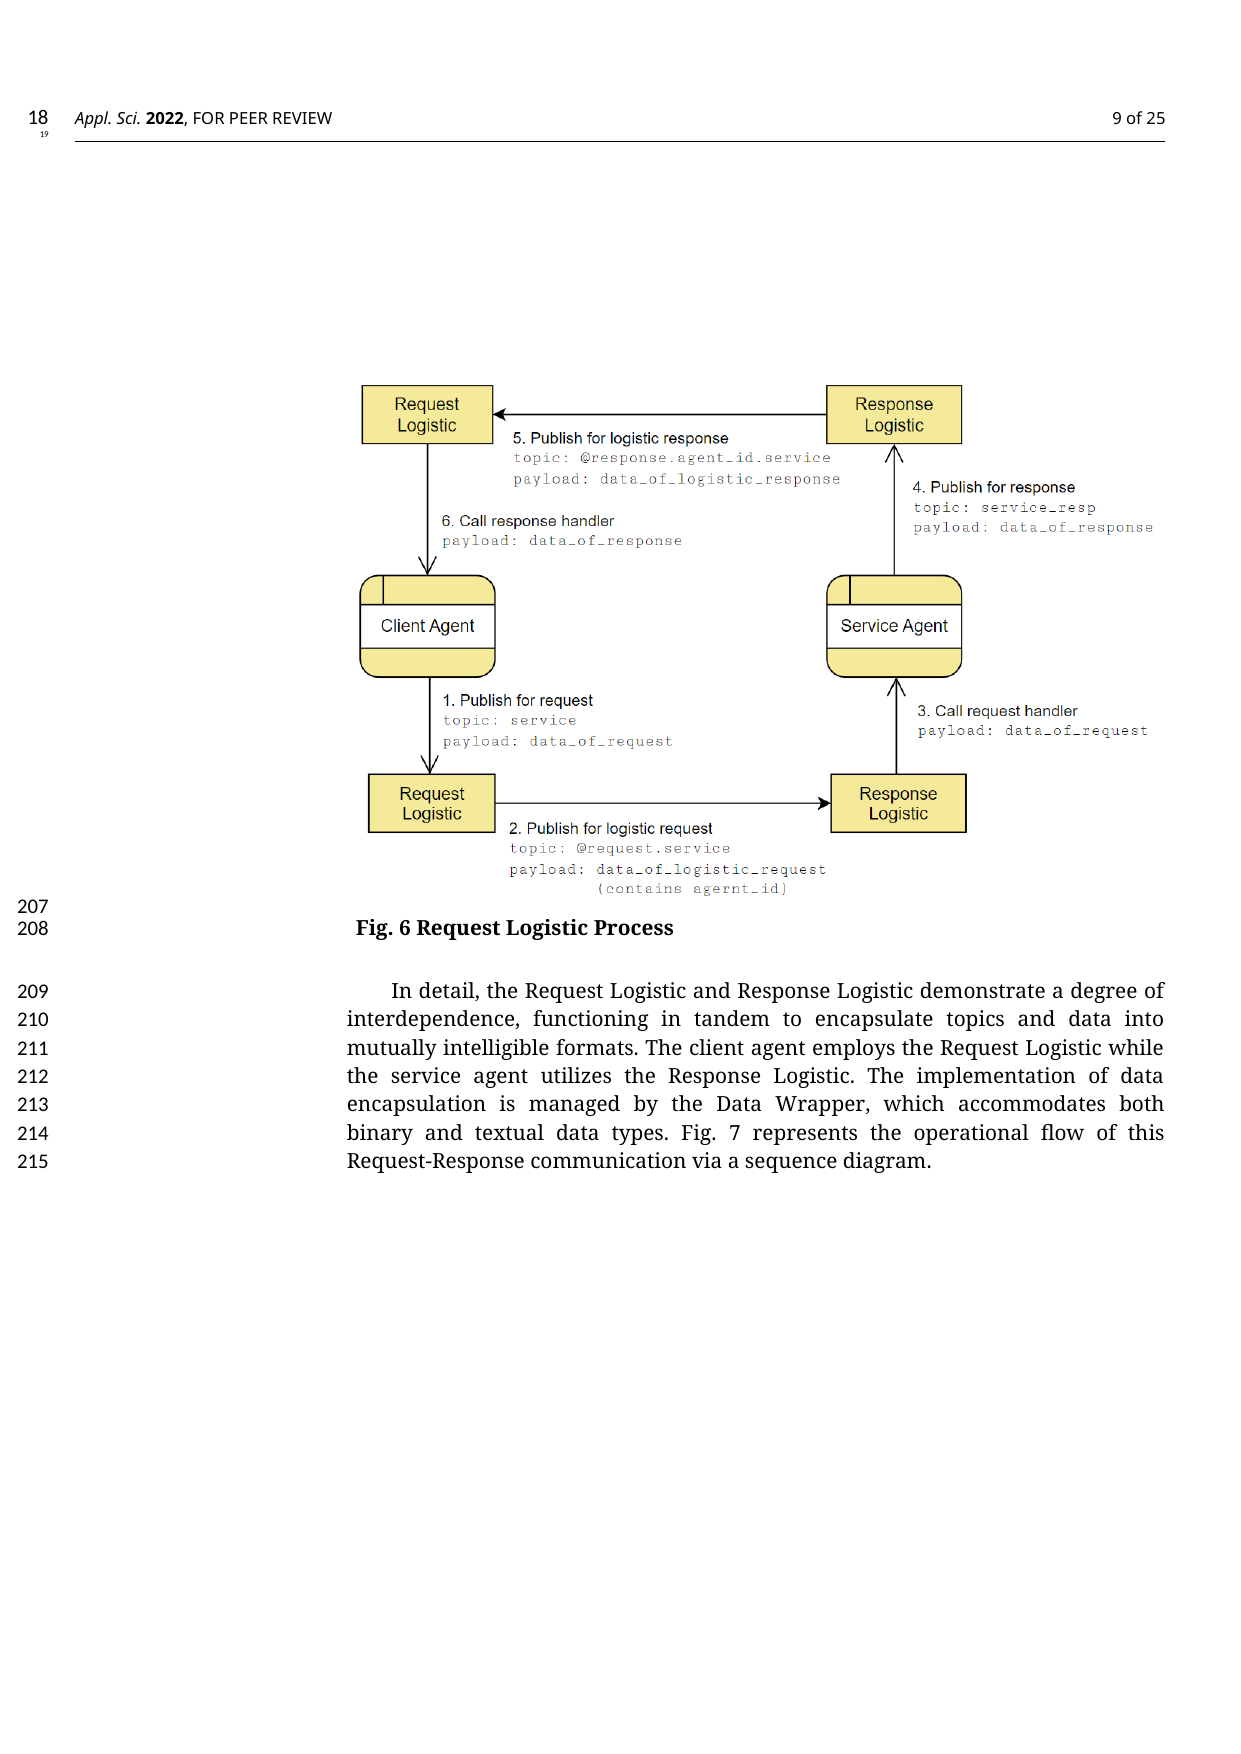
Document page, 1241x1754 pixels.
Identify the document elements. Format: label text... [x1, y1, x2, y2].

list Fig. 6 Request Logistic Process [347, 913, 1165, 942]
text In detail, the Request Logistic and Response Logistic demonstrate a degree of interdependence, functioning in tandem to encapsulate topics and data into mutually intelligible formats. The client agent employs the Request Logistic while the service agent utilizes the Response Logistic. The implementation of data encapsulation is managed by the Data Wrapper, which accommodates both binary and textual data types. Fig. 7 represents the operational flow of this Request-Response communication via a sequence diagram. [347, 976, 1165, 1175]
picture [355, 373, 1159, 914]
